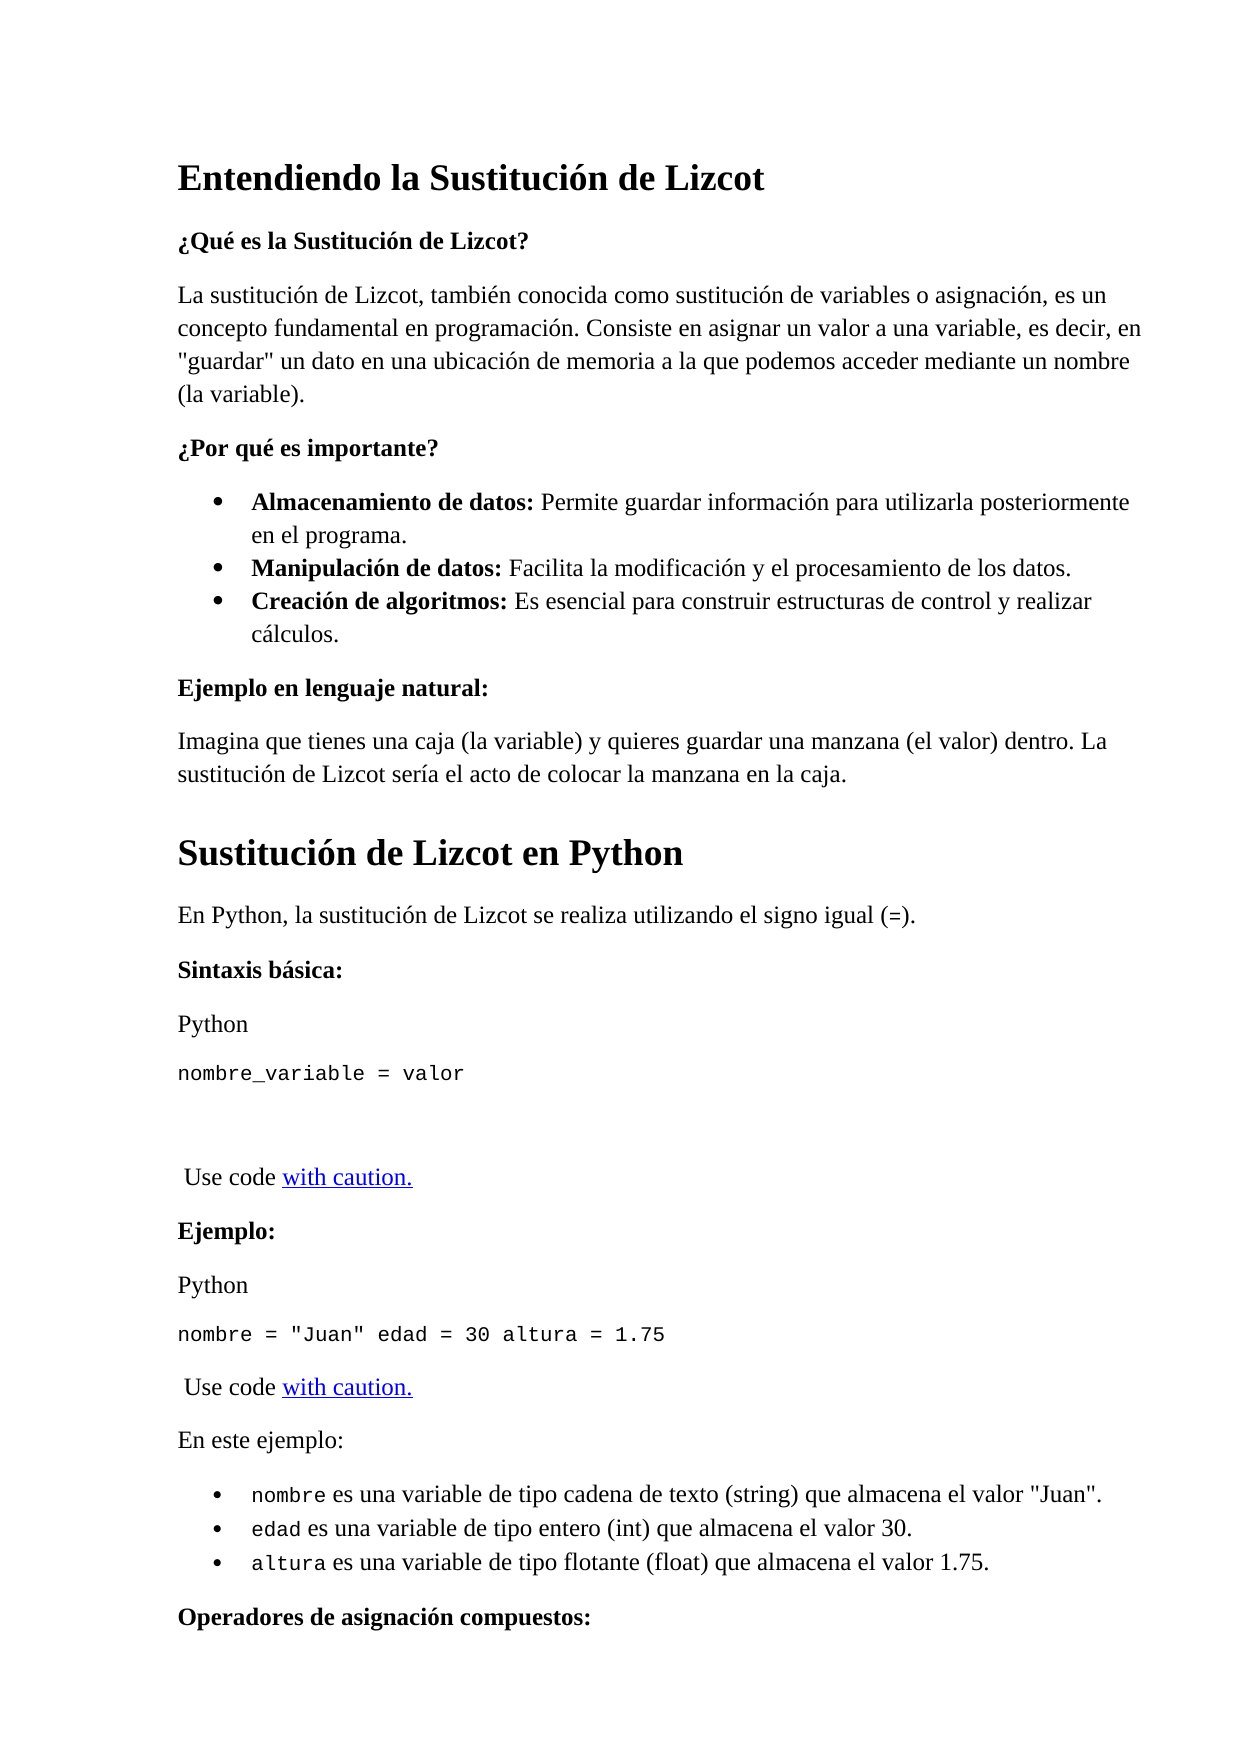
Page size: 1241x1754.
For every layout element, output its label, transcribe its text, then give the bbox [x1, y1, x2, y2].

text nombre_variable = valor [177, 1063, 1152, 1087]
list Almacenamiento de datos: Permite guardar información para utilizarla posteriormente en el programa. [213, 487, 1152, 548]
text ¿Qué es la Sustitución de Lizcot? [177, 226, 1152, 255]
subtitle Entendiendo la Sustitución de Lizcot [177, 156, 1152, 199]
text Use code with caution. [177, 1162, 1152, 1191]
text Operadores de asignación compuestos: [177, 1602, 1152, 1631]
text En Python, la sustitución de Lizcot se realiza utilizando el signo igual (=). [177, 900, 1152, 930]
subtitle Sustitución de Lizcot en Python [177, 830, 1152, 873]
text ¿Por qué es importante? [177, 433, 1152, 462]
text Sintaxis básica: [177, 955, 1152, 984]
list nombre es una variable de tipo cadena de texto (string) que almacena el valor "Juan". [213, 1479, 1152, 1509]
list Creación de algoritmos: Es esencial para construir estructuras de control y realizar cálculos. [213, 586, 1152, 647]
text Ejemplo: [177, 1216, 1152, 1244]
text Use code with caution. [177, 1372, 1152, 1400]
list Manipulación de datos: Facilita la modificación y el procesamiento de los datos. [213, 553, 1152, 581]
text Ejemplo en lenguaje natural: [177, 673, 1152, 701]
list edad es una variable de tipo entero (int) que almacena el valor 30. [213, 1513, 1152, 1543]
text nombre = "Juan" edad = 30 altura = 1.75 [177, 1323, 1152, 1347]
text En este ejemplo: [177, 1425, 1152, 1454]
text Python [177, 1009, 1152, 1038]
text Python [177, 1270, 1152, 1298]
text Imagina que tienes una caja (la variable) y quieres guardar una manzana (el valor) dentro. La sustitución de Lizcot sería el acto de colocar la manzana en la caja. [177, 726, 1152, 788]
text La sustitución de Lizcot, también conocida como sustitución de variables o asignación, es un concepto fundamental en programación. Consiste en asignar un valor a una variable, es decir, en "guardar" un dato en una ubicación de memoria a la que podemos acceder mediante un nombre (la variable). [177, 280, 1152, 408]
list altura es una variable de tipo flotante (float) que almacena el valor 1.75. [213, 1547, 1152, 1577]
